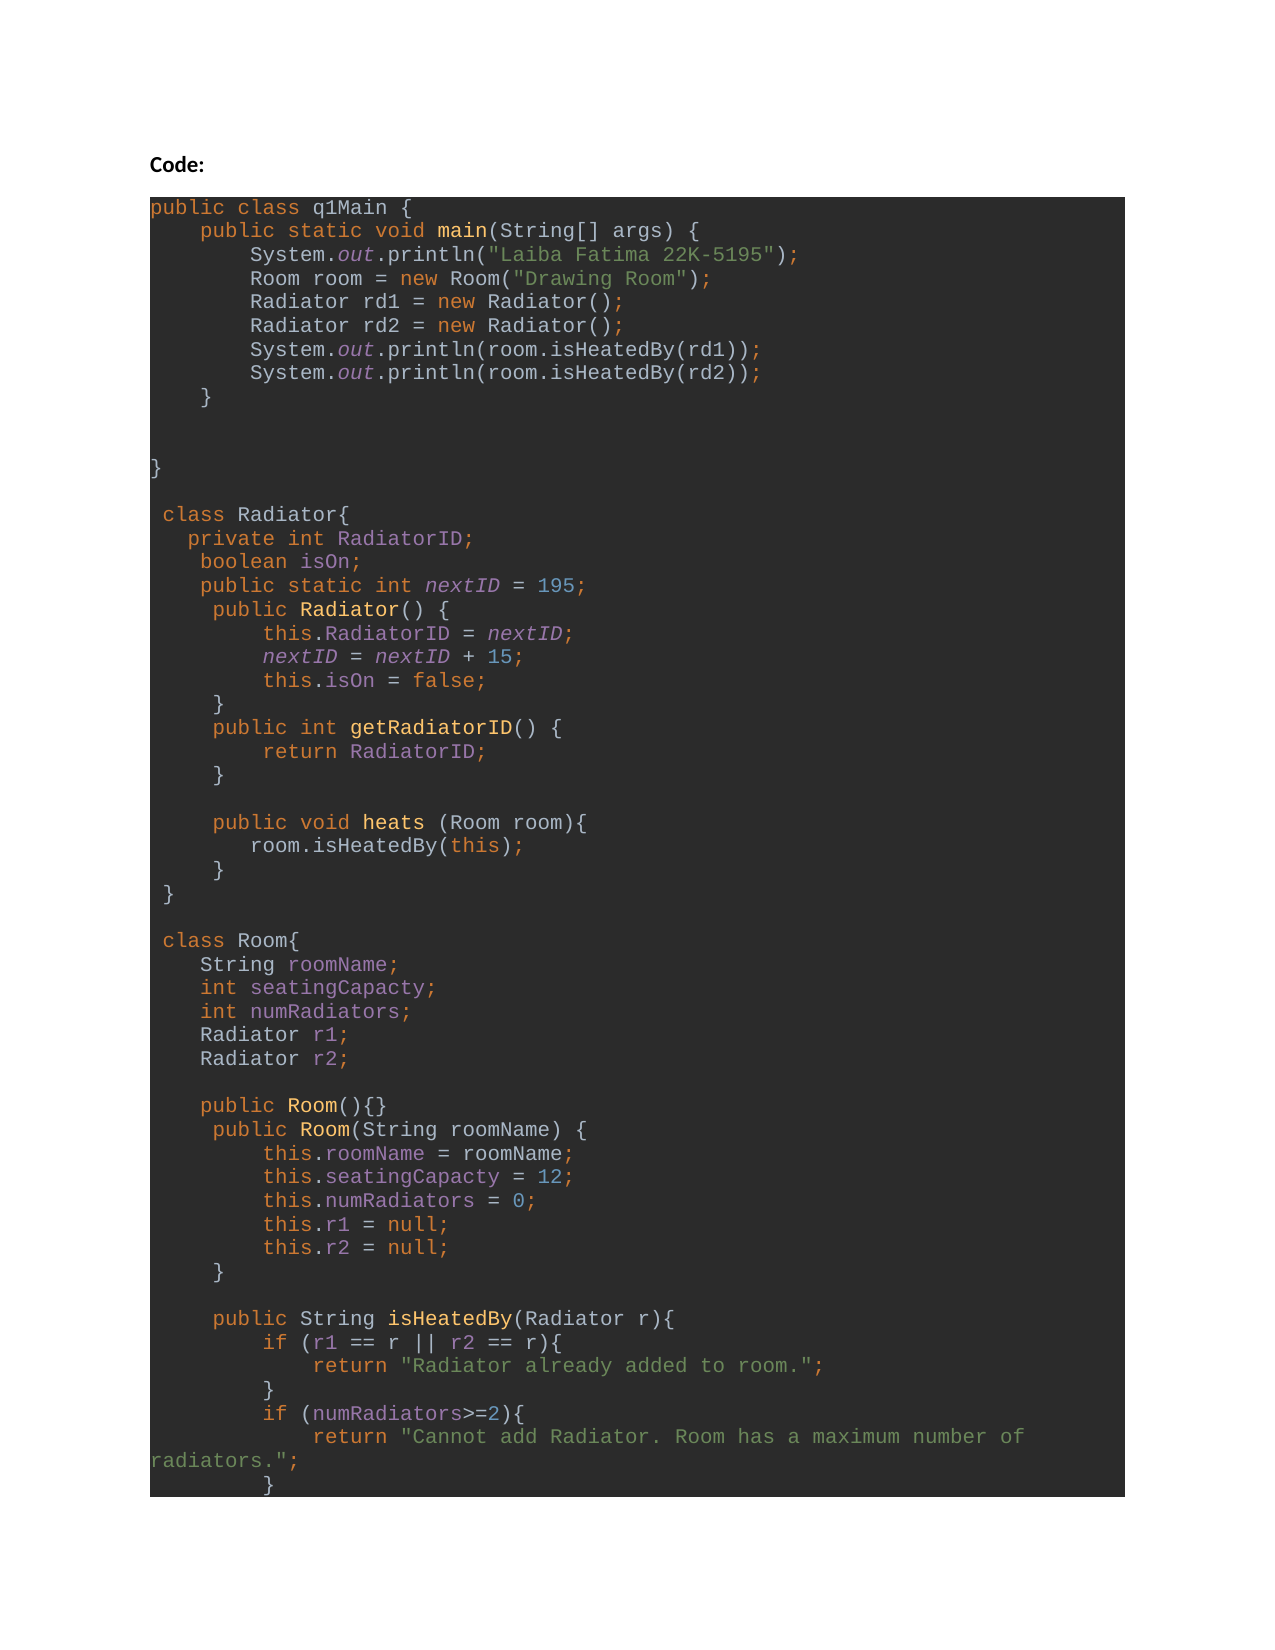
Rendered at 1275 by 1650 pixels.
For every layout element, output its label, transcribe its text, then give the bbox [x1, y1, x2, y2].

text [150, 197, 1125, 1497]
text Code: [150, 150, 1125, 178]
